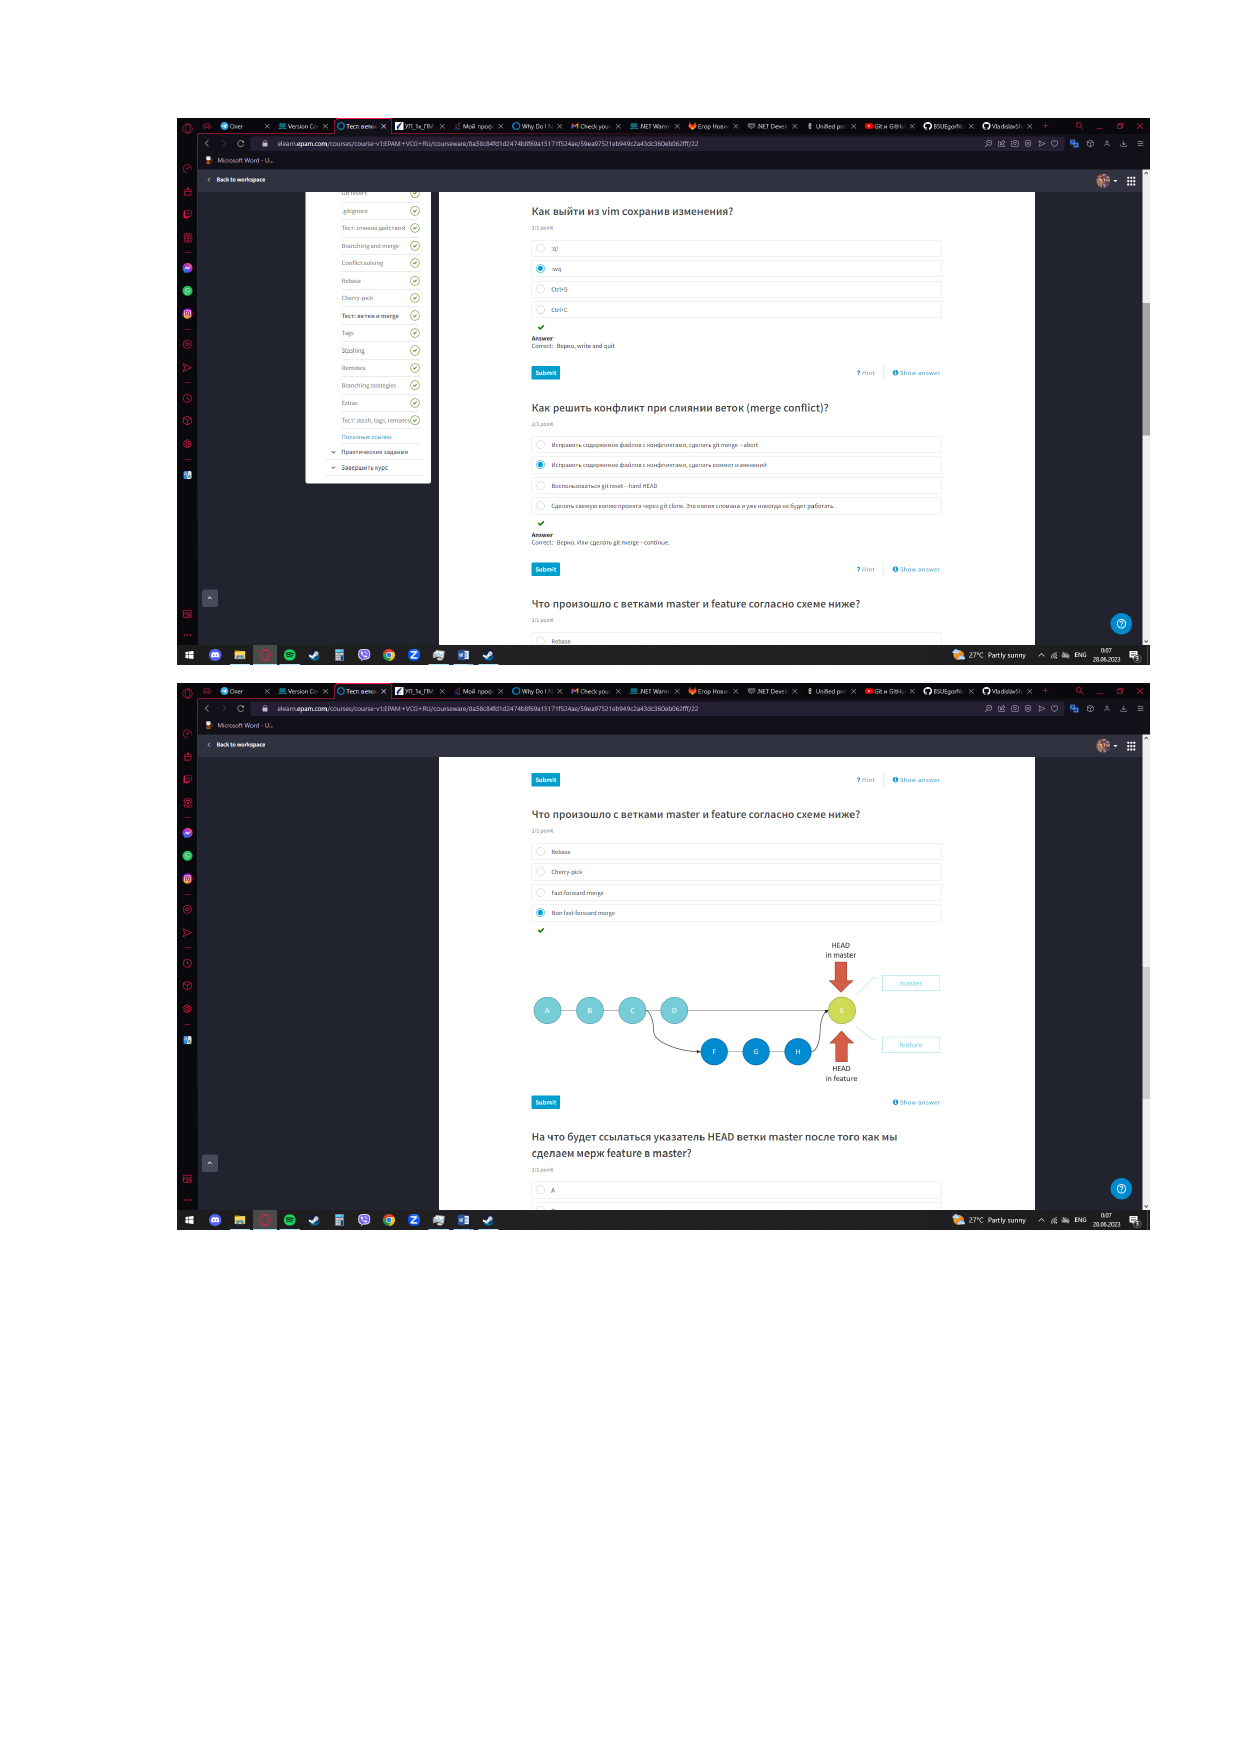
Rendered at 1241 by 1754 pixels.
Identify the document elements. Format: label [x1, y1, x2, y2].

picture [177, 683, 1150, 1230]
picture [177, 118, 1150, 665]
